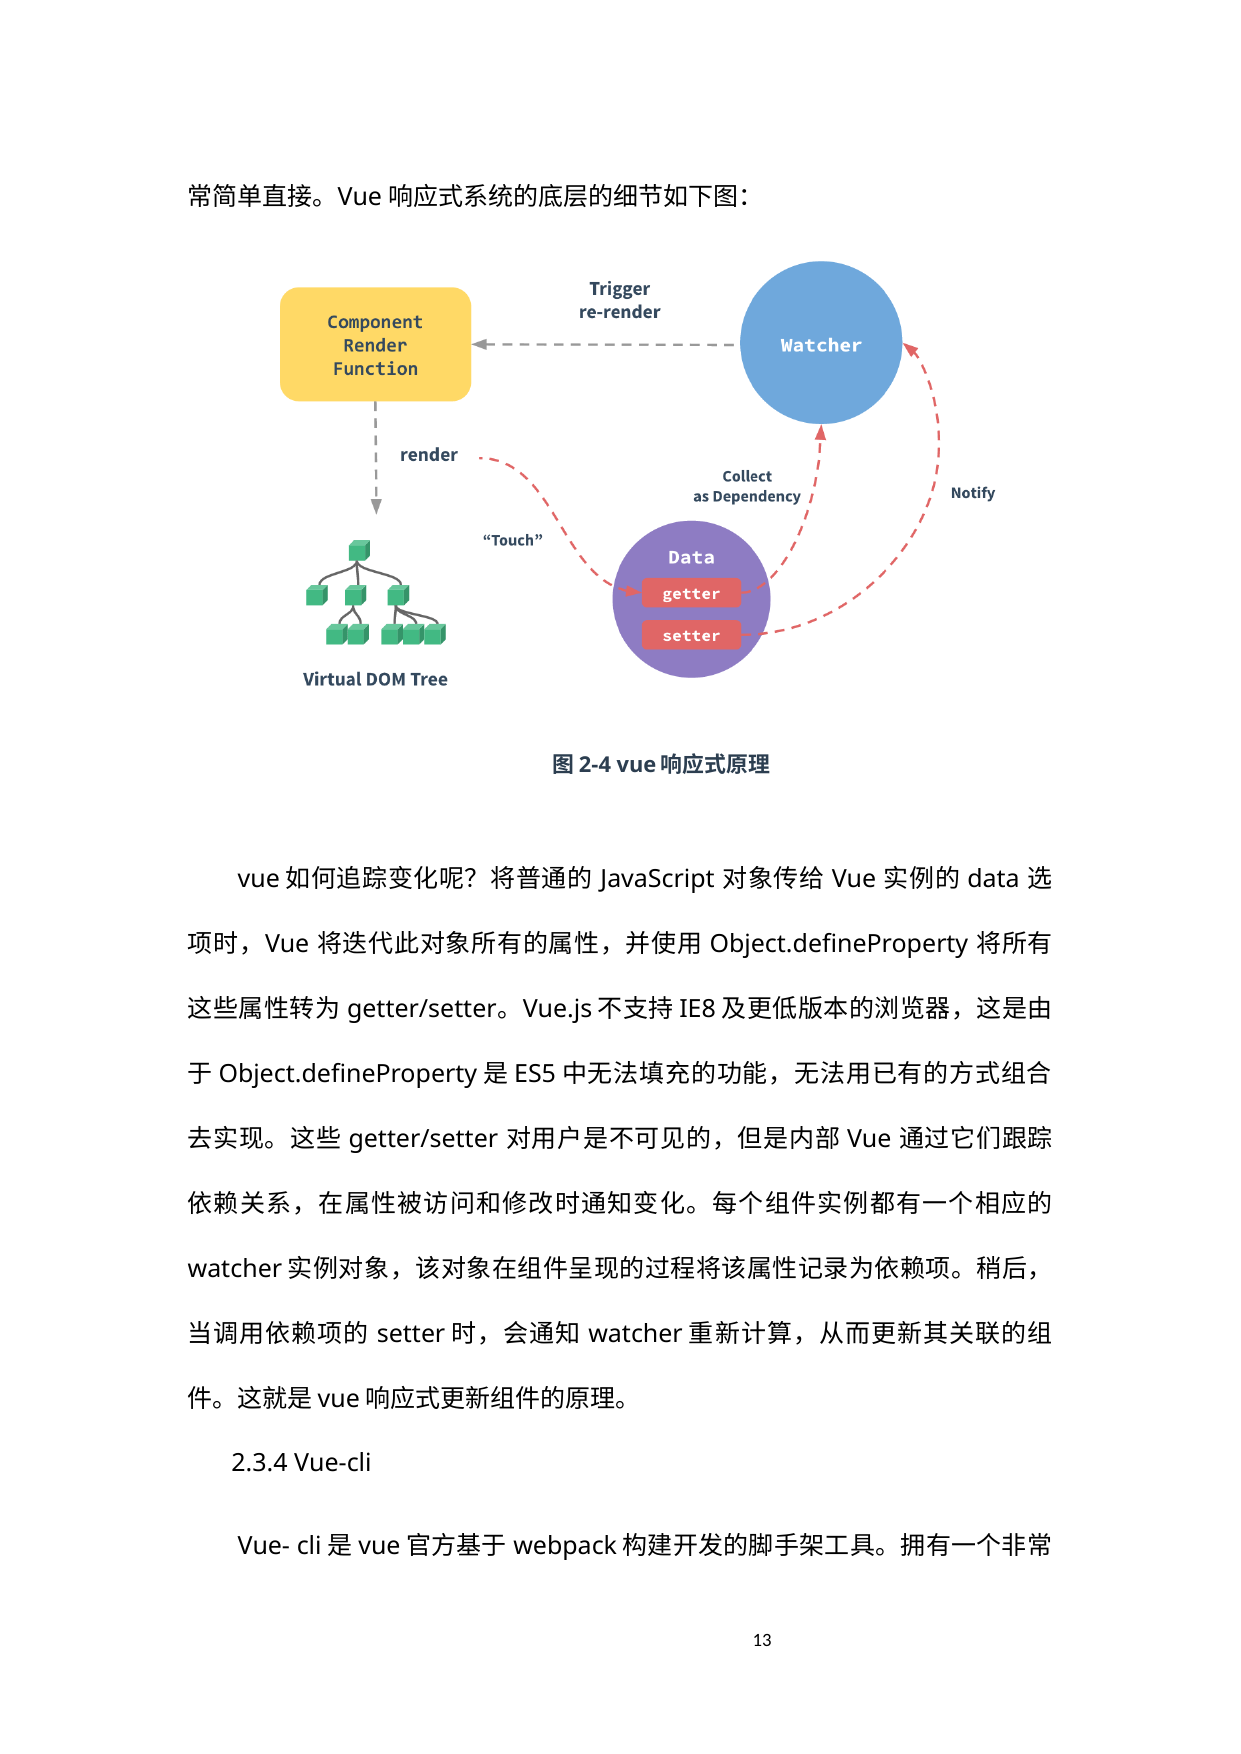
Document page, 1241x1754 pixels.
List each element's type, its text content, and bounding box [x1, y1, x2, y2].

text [187, 162, 1053, 227]
list 图 2-4 vue响应式原理 [225, 747, 1053, 779]
text vue如何追踪变化呢？将普通的 JavaScript 对象传给 Vue 实例的 data 选项时，Vue 将迭代此对象所有的属性，并使用 Object.defineProperty 将所有这些属性转为 getter/setter。Vue.js不支持IE8及更低版本的浏览器，这是由于Object.defineProperty是ES5中无法填充的功能，无法用已有的方式组合去实现。这些 getter/setter 对用户是不可见的，但是内部 Vue 通过它们跟踪依赖关系，在属性被访问和修改时通知变化。每个组件实例都有一个相应的 watcher实例对象，该对象在组件呈现的过程将该属性记录为依赖项。稍后，当调用依赖项的 setter时，会通知 watcher重新计算，从而更新其关联的组件。这就是vue响应式更新组件的原理。 [187, 844, 1053, 1429]
picture [221, 227, 1019, 726]
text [187, 1511, 1053, 1576]
subtitle 2.3.4 Vue-cli [187, 1429, 1053, 1494]
